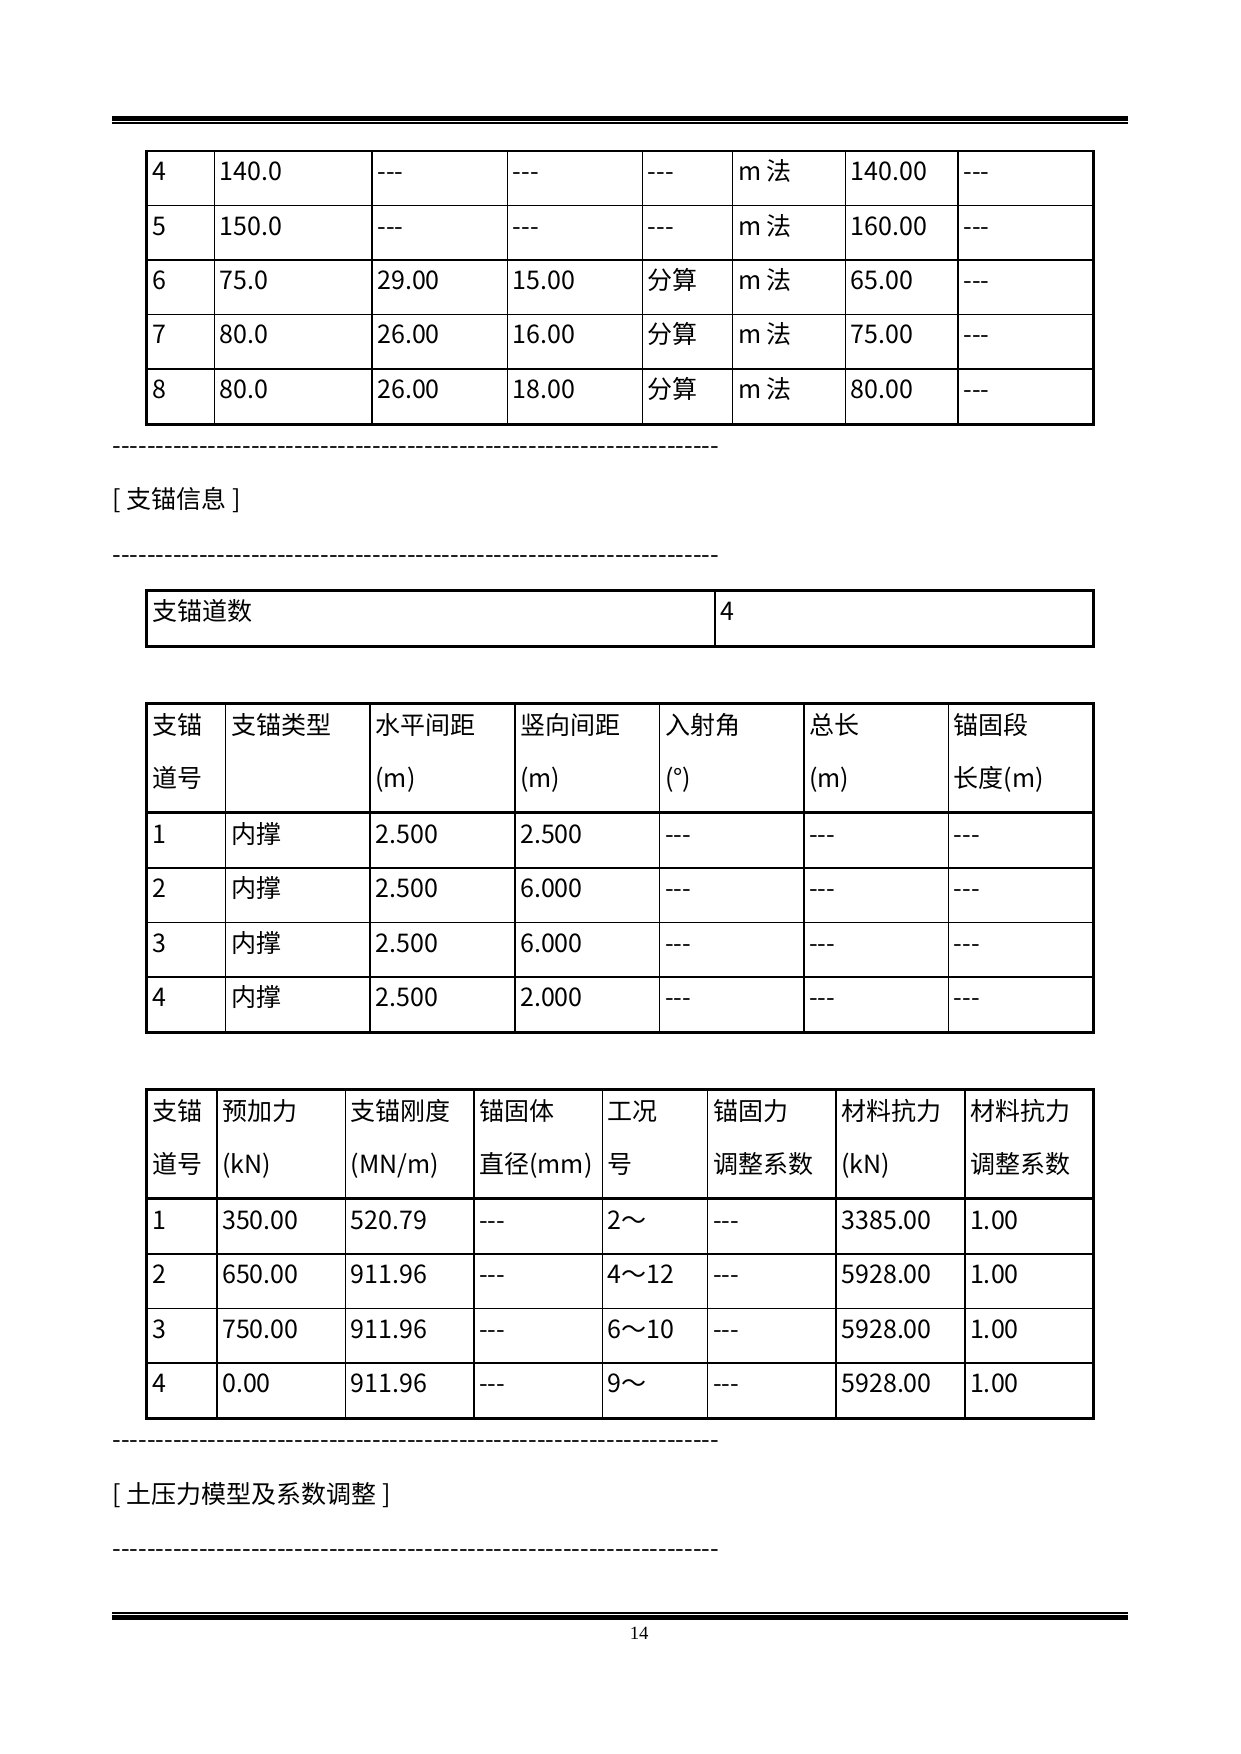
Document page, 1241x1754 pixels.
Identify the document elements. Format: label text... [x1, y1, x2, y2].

table_cell --- [805, 869, 948, 922]
table_cell 4 [148, 1364, 216, 1417]
table_cell 5928.00 [837, 1364, 964, 1417]
table_cell --- [959, 152, 1092, 204]
table_cell (m) [805, 758, 948, 811]
table_cell 911.96 [346, 1255, 473, 1308]
table_cell m法 [733, 315, 845, 368]
table_cell m法 [733, 261, 845, 313]
text ---------------------------------------------------------------------- [112, 426, 1128, 462]
table_cell 2.500 [371, 869, 514, 922]
text ---------------------------------------------------------------------- [112, 1528, 1128, 1565]
table_cell --- [959, 206, 1092, 259]
table_cell --- [508, 206, 642, 259]
table_header 锚固体 [475, 1091, 602, 1144]
table_cell 1.00 [966, 1309, 1092, 1362]
table_cell 5928.00 [837, 1255, 964, 1308]
text ---------------------------------------------------------------------- [112, 1420, 1128, 1456]
table_header 工况 [603, 1091, 707, 1144]
table_cell 3 [148, 1309, 216, 1362]
table_cell 2.500 [371, 814, 514, 867]
table_cell (m) [371, 758, 514, 811]
table_cell 4 [148, 152, 214, 204]
table_cell 140.00 [846, 152, 957, 204]
text [ 支锚信息 ] [112, 480, 1128, 516]
table_cell --- [660, 923, 803, 976]
table_cell 16.00 [508, 315, 642, 368]
table_cell (kN) [837, 1144, 964, 1197]
table_cell 520.79 [346, 1200, 473, 1253]
table_cell 2～ [603, 1200, 707, 1253]
table_cell (m) [516, 758, 659, 811]
table_cell m法 [733, 370, 845, 422]
table_cell 0.00 [218, 1364, 345, 1417]
table_cell (kN) [218, 1144, 345, 1197]
table_cell 9～ [603, 1364, 707, 1417]
table_cell 29.00 [373, 261, 507, 313]
table_header 水平间距 [371, 705, 514, 758]
table_cell --- [805, 923, 948, 976]
table_header 锚固力 [708, 1091, 835, 1144]
table_header 总长 [805, 705, 948, 758]
table_cell 直径(mm) [475, 1144, 602, 1197]
table_cell 350.00 [218, 1200, 345, 1253]
table_cell 65.00 [846, 261, 957, 313]
table_cell 750.00 [218, 1309, 345, 1362]
table_cell (°) [660, 758, 803, 811]
table_cell 内撑 [226, 923, 369, 976]
table_cell 1 [148, 1200, 216, 1253]
table_cell --- [475, 1364, 602, 1417]
table_cell 6～10 [603, 1309, 707, 1362]
table_cell 3 [148, 923, 225, 976]
table_cell --- [508, 152, 642, 204]
table_cell 内撑 [226, 869, 369, 922]
table_cell --- [949, 923, 1092, 976]
table_cell 道号 [148, 1144, 216, 1197]
table_header 预加力 [218, 1091, 345, 1144]
table_cell 3385.00 [837, 1200, 964, 1253]
table_header 材料抗力 [966, 1091, 1092, 1144]
table_cell 分算 [643, 261, 732, 313]
table_cell --- [373, 152, 507, 204]
table_cell --- [660, 814, 803, 867]
table_cell --- [805, 814, 948, 867]
table_cell 内撑 [226, 978, 369, 1031]
table_header 材料抗力 [837, 1091, 964, 1144]
table_cell --- [949, 978, 1092, 1031]
table_cell 7 [148, 315, 214, 368]
table_header 竖向间距 [516, 705, 659, 758]
table_cell 650.00 [218, 1255, 345, 1308]
table_cell 2.000 [516, 978, 659, 1031]
table_cell 80.0 [215, 370, 371, 422]
table_cell --- [660, 978, 803, 1031]
table_cell 80.00 [846, 370, 957, 422]
table_cell --- [643, 152, 732, 204]
table_cell --- [805, 978, 948, 1031]
table_cell --- [660, 869, 803, 922]
table_cell 4～12 [603, 1255, 707, 1308]
table_cell 18.00 [508, 370, 642, 422]
table_cell (MN/m) [346, 1144, 473, 1197]
table_header 支锚类型 [226, 705, 369, 758]
table_cell 6.000 [516, 923, 659, 976]
table_cell 150.0 [215, 206, 371, 259]
table_cell 1.00 [966, 1364, 1092, 1417]
table_cell --- [708, 1309, 835, 1362]
table_cell 26.00 [373, 315, 507, 368]
text [ 土压力模型及系数调整 ] [112, 1474, 1128, 1510]
table_cell 911.96 [346, 1364, 473, 1417]
table_cell 6 [148, 261, 214, 313]
table_cell 1.00 [966, 1200, 1092, 1253]
table_cell --- [643, 206, 732, 259]
table_cell 6.000 [516, 869, 659, 922]
table_cell --- [708, 1200, 835, 1253]
text ---------------------------------------------------------------------- [112, 534, 1128, 571]
table_cell --- [949, 814, 1092, 867]
table_cell 2.500 [516, 814, 659, 867]
table_cell --- [959, 315, 1092, 368]
table_cell --- [959, 261, 1092, 313]
table_cell 道号 [148, 758, 225, 811]
table_cell 80.0 [215, 315, 371, 368]
table_cell --- [708, 1364, 835, 1417]
table_cell 分算 [643, 315, 732, 368]
table_header 入射角 [660, 705, 803, 758]
table_cell 15.00 [508, 261, 642, 313]
table_header 支锚 [148, 1091, 216, 1144]
table_cell --- [475, 1200, 602, 1253]
table_cell 26.00 [373, 370, 507, 422]
table_cell 2.500 [371, 923, 514, 976]
table_cell 内撑 [226, 814, 369, 867]
table_cell 5 [148, 206, 214, 259]
table_cell 2 [148, 1255, 216, 1308]
table_cell 911.96 [346, 1309, 473, 1362]
table_cell 140.0 [215, 152, 371, 204]
table_cell 调整系数 [966, 1144, 1092, 1197]
table_cell 调整系数 [708, 1144, 835, 1197]
table_cell --- [475, 1255, 602, 1308]
table_cell 2.500 [371, 978, 514, 1031]
table_header 4 [716, 592, 1092, 645]
table_cell 分算 [643, 370, 732, 422]
table_cell 号 [603, 1144, 707, 1197]
table_cell m法 [733, 206, 845, 259]
table_cell 75.00 [846, 315, 957, 368]
table_cell 1.00 [966, 1255, 1092, 1308]
table_cell [226, 758, 369, 811]
table_cell 5928.00 [837, 1309, 964, 1362]
table_cell 160.00 [846, 206, 957, 259]
table_cell 75.0 [215, 261, 371, 313]
table_header 支锚刚度 [346, 1091, 473, 1144]
table_cell --- [949, 869, 1092, 922]
table_header 锚固段 [949, 705, 1092, 758]
table_header 支锚 [148, 705, 225, 758]
table_cell --- [959, 370, 1092, 422]
table_cell 长度(m) [949, 758, 1092, 811]
table_header 支锚道数 [148, 592, 714, 645]
table_cell --- [475, 1309, 602, 1362]
table_cell 4 [148, 978, 225, 1031]
table_cell 1 [148, 814, 225, 867]
table_cell m法 [733, 152, 845, 204]
table_cell 2 [148, 869, 225, 922]
table_cell 8 [148, 370, 214, 422]
table_cell --- [708, 1255, 835, 1308]
table_cell --- [373, 206, 507, 259]
